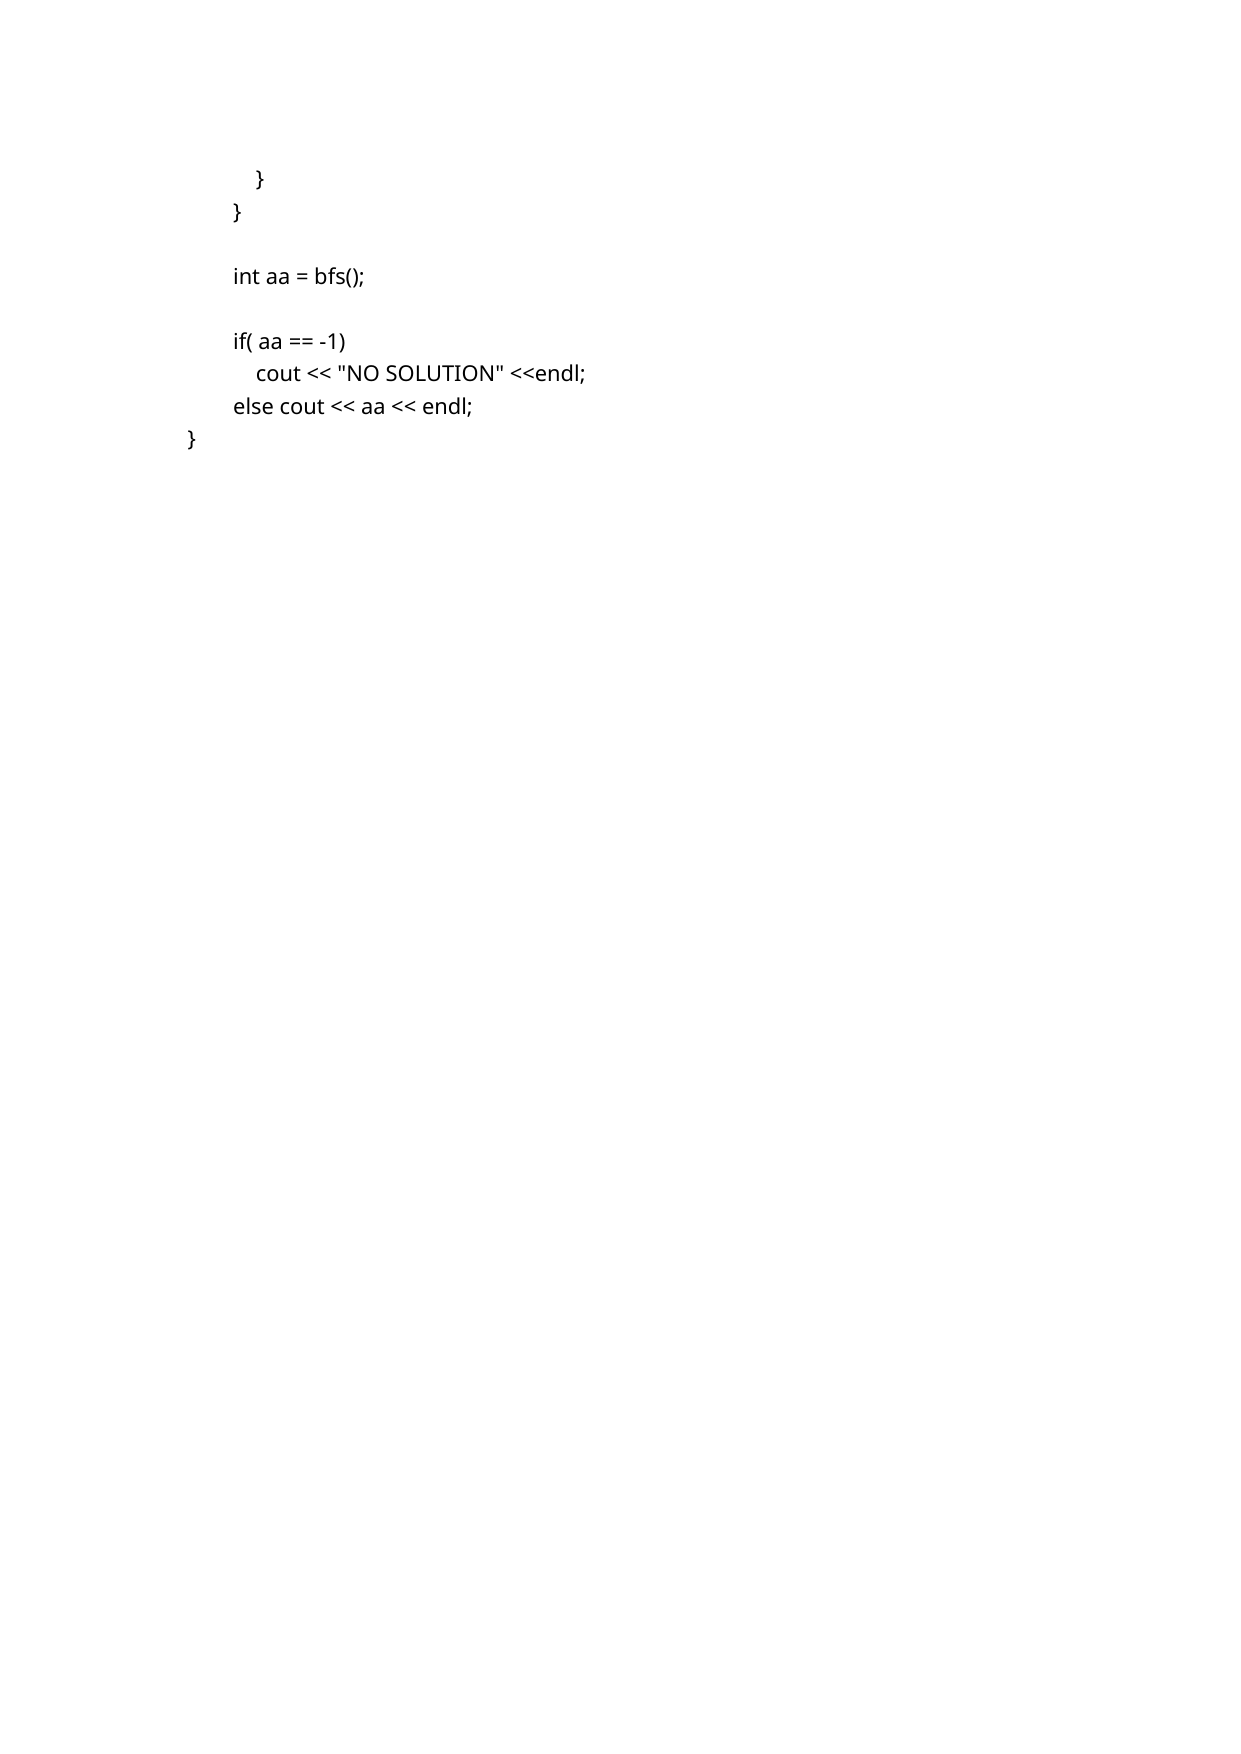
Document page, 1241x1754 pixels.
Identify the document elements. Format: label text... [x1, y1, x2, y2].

text } [187, 422, 1053, 454]
text else cout << aa << endl; [187, 389, 1053, 422]
text } [187, 162, 1053, 194]
text int aa = bfs(); [187, 259, 1053, 292]
text cout << "NO SOLUTION" <<endl; [187, 357, 1053, 389]
text if( aa == -1) [187, 324, 1053, 357]
text } [187, 194, 1053, 227]
